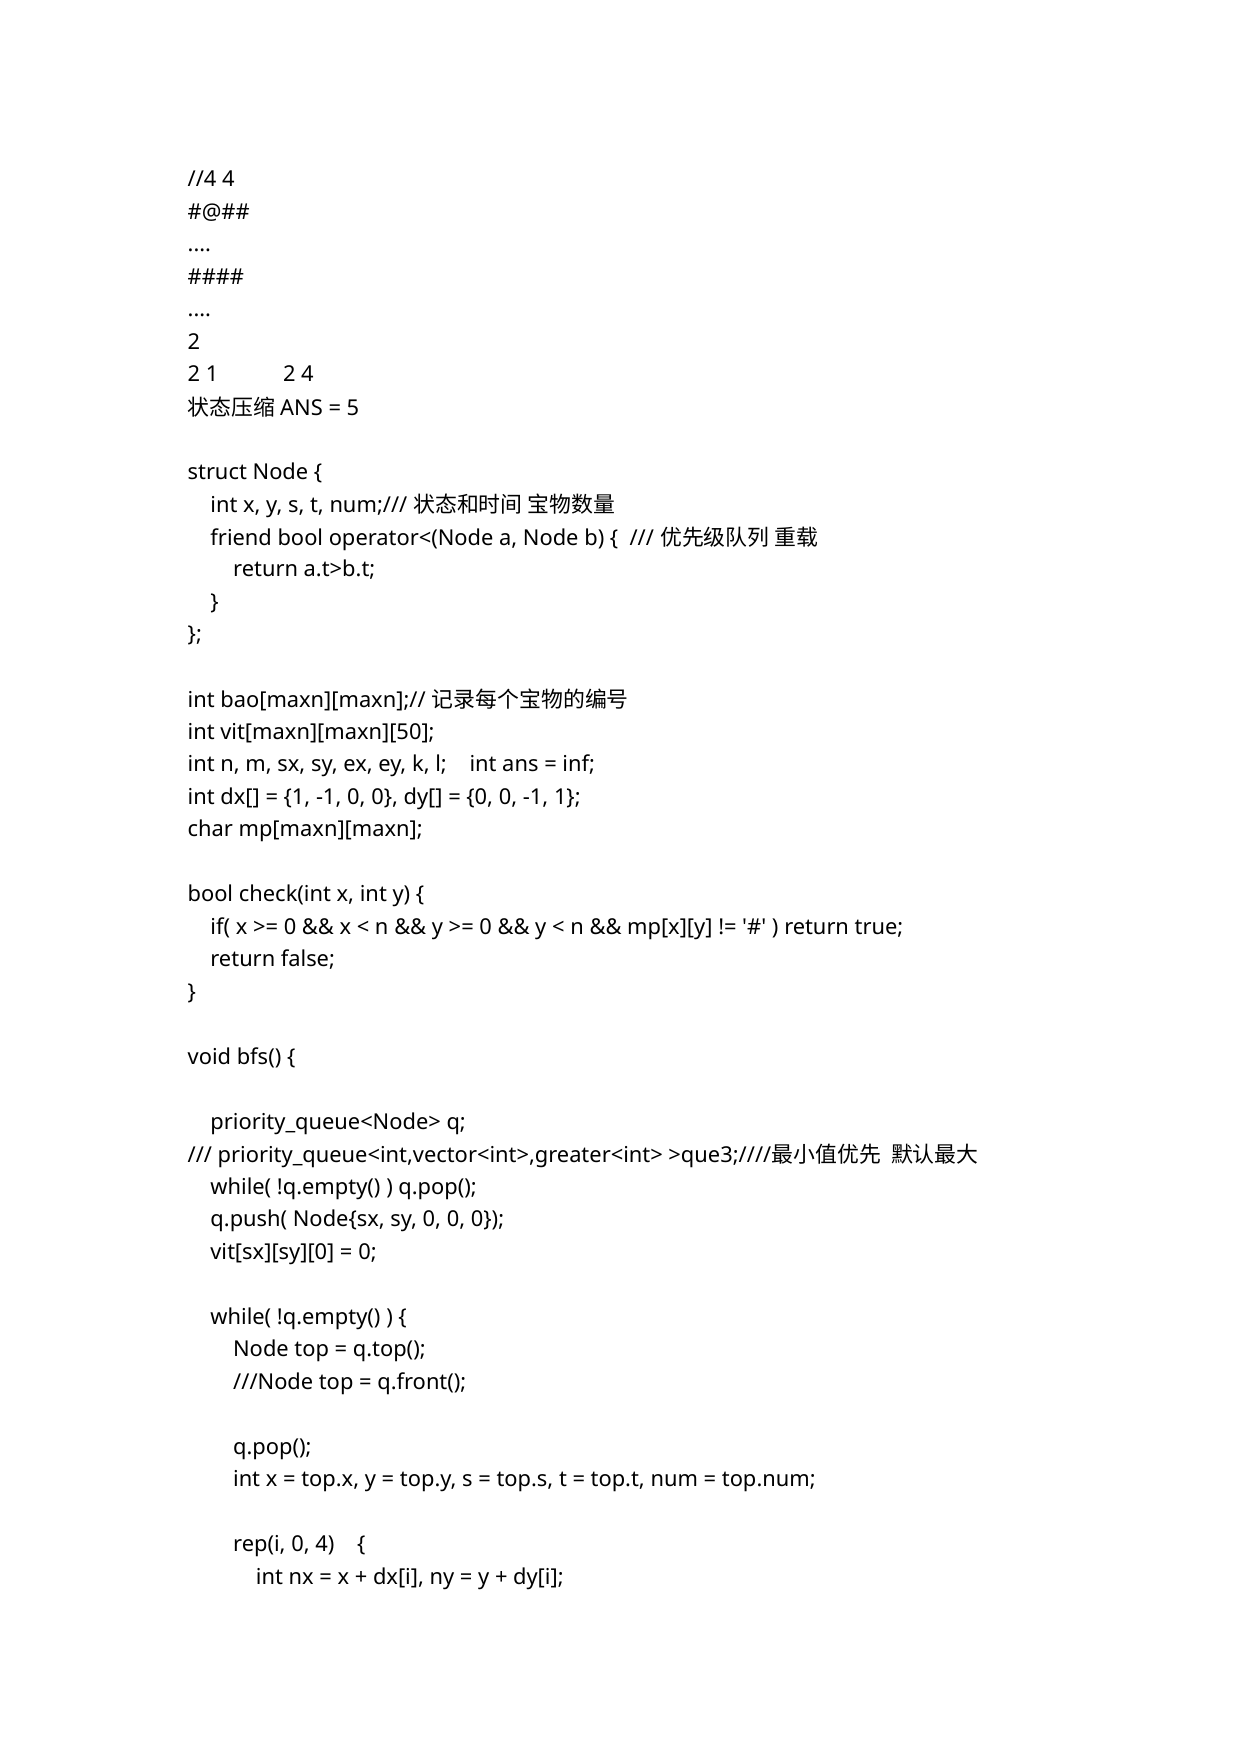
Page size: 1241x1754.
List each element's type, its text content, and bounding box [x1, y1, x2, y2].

text int n, m, sx, sy, ex, ey, k, l; int ans = inf; [187, 747, 1053, 779]
text return a.t>b.t; [187, 552, 1053, 584]
text } [187, 974, 1053, 1007]
text 2 1 2 4 [187, 357, 1053, 389]
text int bao[maxn][maxn];// 记录每个宝物的编号 [187, 682, 1053, 714]
text int nx = x + dx[i], ny = y + dy[i]; [187, 1559, 1053, 1592]
text .... [187, 292, 1053, 324]
text rep(i, 0, 4) { [187, 1527, 1053, 1559]
text q.push( Node{sx, sy, 0, 0, 0}); [187, 1202, 1053, 1234]
text //4 4 [187, 162, 1053, 194]
text /// priority_queue<int,vector<int>,greater<int> >que3;////最小值优先 默认最大 [187, 1137, 1053, 1169]
text q.pop(); [187, 1429, 1053, 1462]
text int dx[] = {1, -1, 0, 0}, dy[] = {0, 0, -1, 1}; [187, 779, 1053, 812]
text int vit[maxn][maxn][50]; [187, 714, 1053, 747]
text int x, y, s, t, num;/// 状态和时间 宝物数量 [187, 487, 1053, 519]
text return false; [187, 942, 1053, 974]
text char mp[maxn][maxn]; [187, 812, 1053, 844]
text while( !q.empty() ) q.pop(); [187, 1169, 1053, 1202]
text .... [187, 227, 1053, 259]
text vit[sx][sy][0] = 0; [187, 1234, 1053, 1267]
text 2 [187, 324, 1053, 357]
text #### [187, 259, 1053, 292]
text #@## [187, 194, 1053, 227]
text 状态压缩 ANS = 5 [187, 389, 1053, 422]
text Node top = q.top(); [187, 1332, 1053, 1364]
text } [187, 584, 1053, 617]
text friend bool operator<(Node a, Node b) { /// 优先级队列 重载 [187, 519, 1053, 552]
text bool check(int x, int y) { [187, 877, 1053, 909]
text while( !q.empty() ) { [187, 1299, 1053, 1332]
text struct Node { [187, 454, 1053, 487]
text int x = top.x, y = top.y, s = top.s, t = top.t, num = top.num; [187, 1462, 1053, 1494]
text if( x >= 0 && x < n && y >= 0 && y < n && mp[x][y] != '#' ) return true; [187, 909, 1053, 942]
text ///Node top = q.front(); [187, 1364, 1053, 1397]
text priority_queue<Node> q; [187, 1104, 1053, 1137]
text }; [187, 617, 1053, 649]
text void bfs() { [187, 1039, 1053, 1072]
